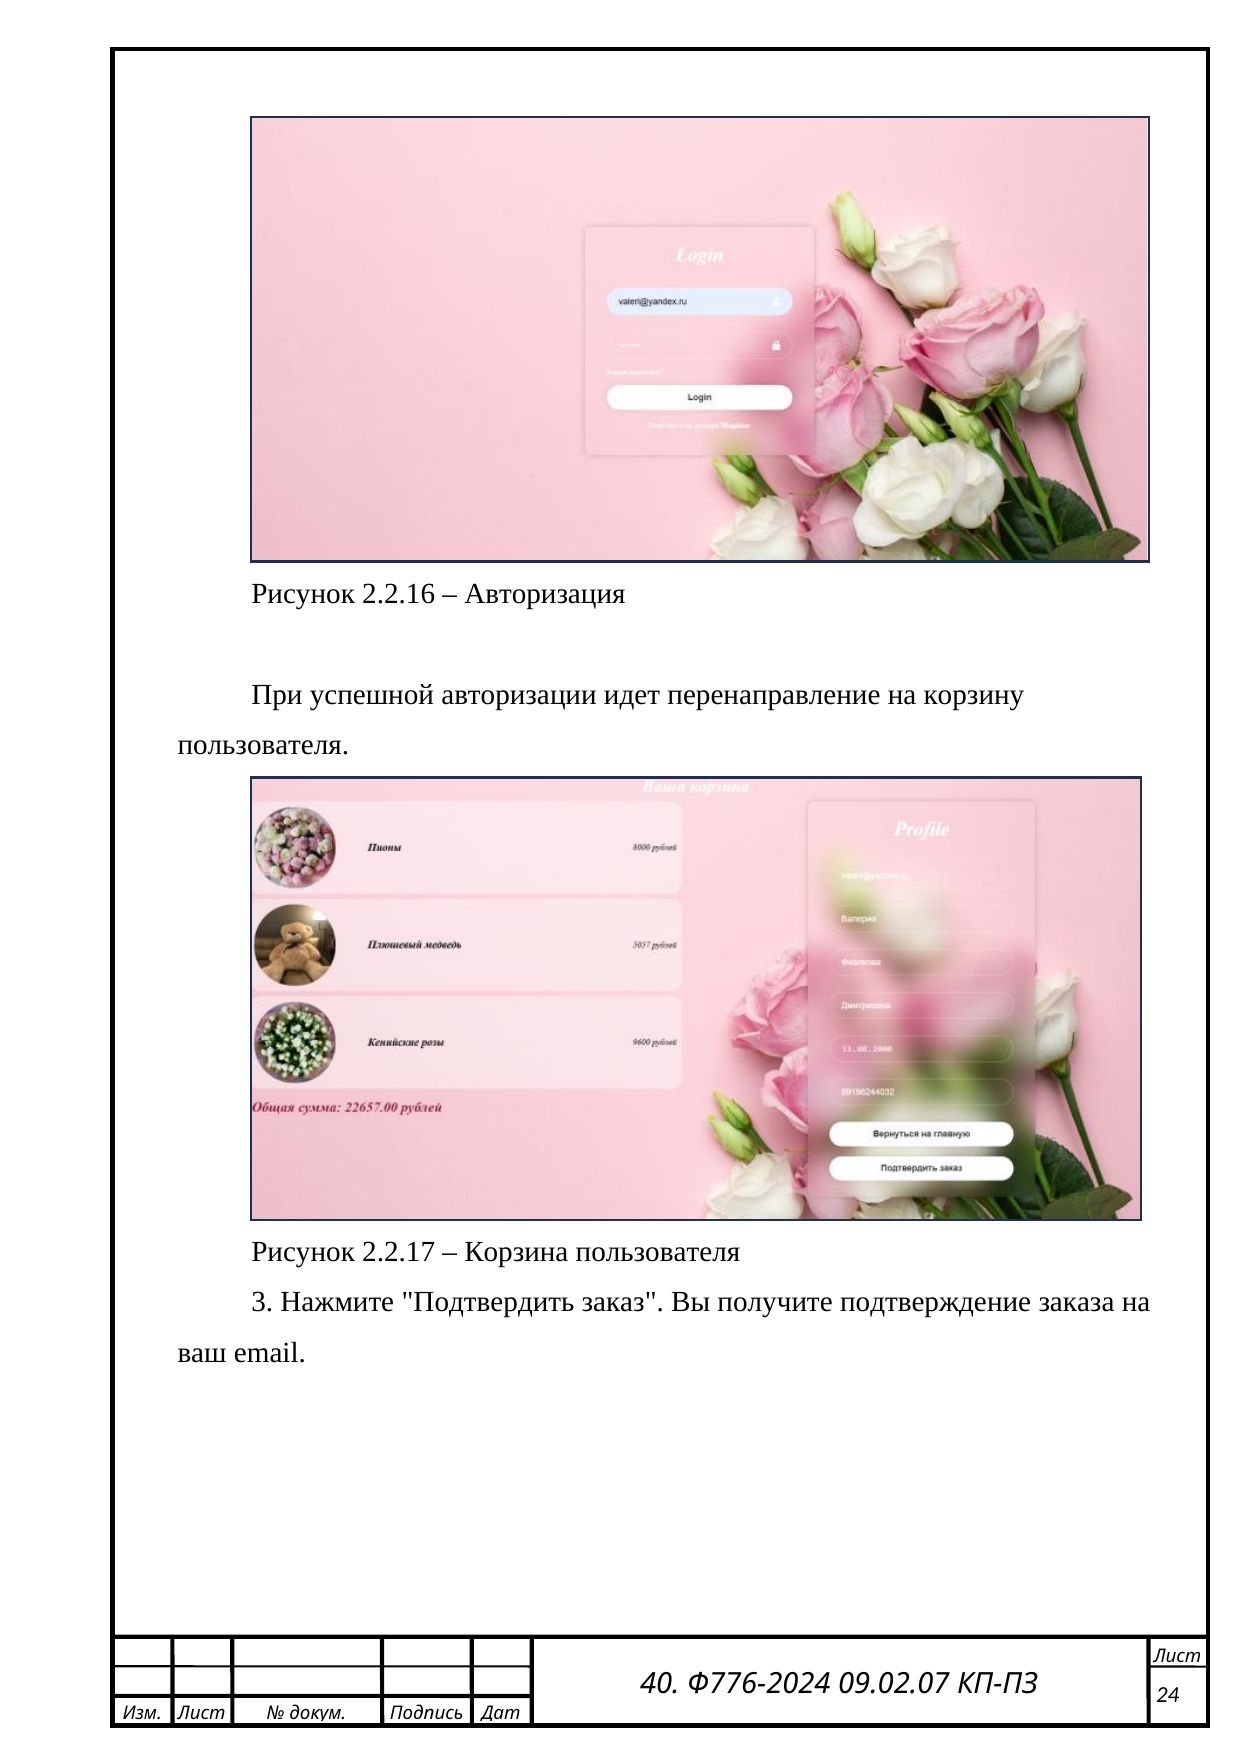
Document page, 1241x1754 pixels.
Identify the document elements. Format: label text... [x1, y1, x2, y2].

text При успешной авторизации идет перенаправление на корзину пользователя. [177, 677, 1181, 761]
text Рисунок 2.2.17 – Корзина пользователя [177, 1234, 1181, 1268]
picture [252, 118, 1148, 560]
text Рисунок 2.2.16 – Авторизация [177, 576, 1181, 610]
picture [252, 779, 1140, 1219]
text 3. Нажмите "Подтвердить заказ". Вы получите подтверждение заказа на ваш email. [177, 1284, 1181, 1368]
